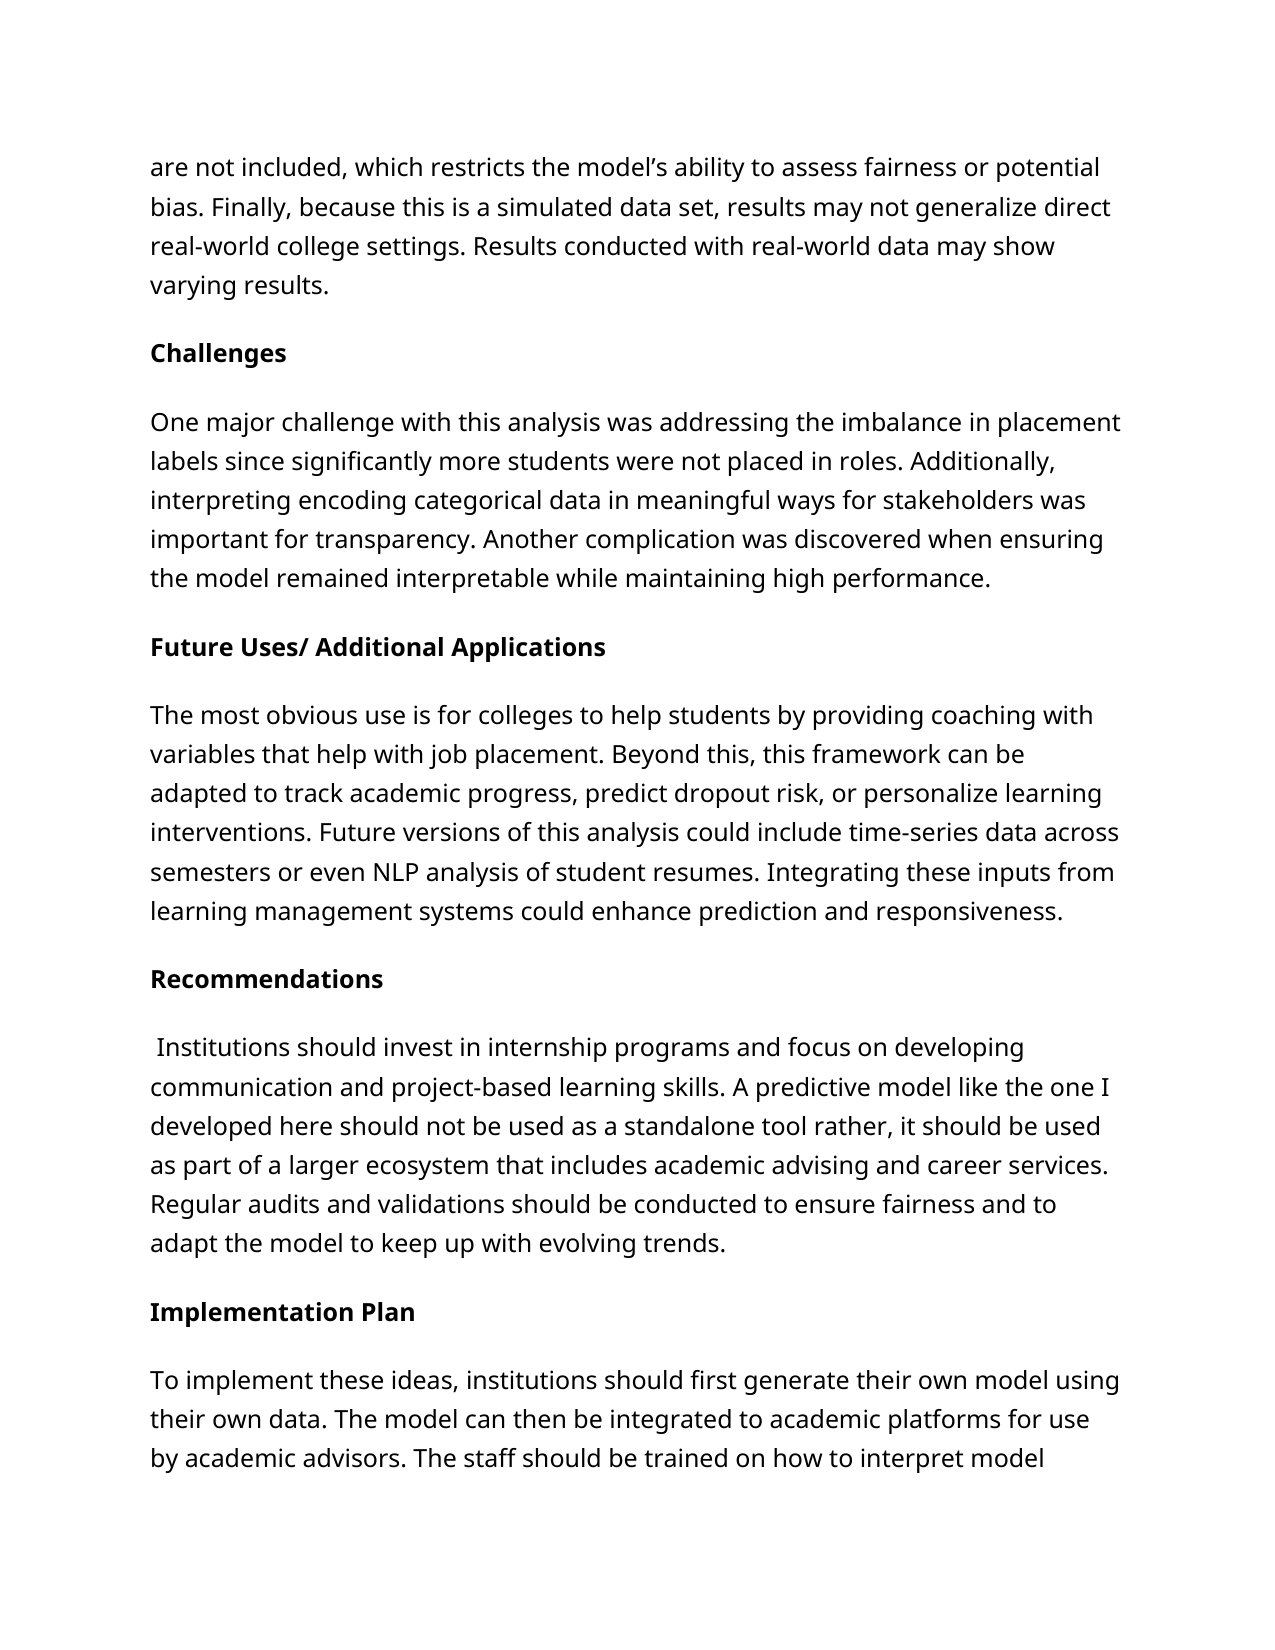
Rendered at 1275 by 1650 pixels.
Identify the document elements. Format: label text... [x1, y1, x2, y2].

text One major challenge with this analysis was addressing the imbalance in placement labels since significantly more students were not placed in roles. Additionally, interpreting encoding categorical data in meaningful ways for stakeholders was important for transparency. Another complication was discovered when ensuring the model remained interpretable while maintaining high performance. [150, 404, 1125, 595]
text Implementation Plan [150, 1294, 1125, 1328]
text Institutions should invest in internship programs and focus on developing communication and project-based learning skills. A predictive model like the one I developed here should not be used as a standalone tool rather, it should be used as part of a larger ecosystem that includes academic advising and career services. Regular audits and validations should be conducted to ensure fairness and to adapt the model to keep up with evolving trends. [150, 1030, 1125, 1260]
text Future Uses/ Additional Applications [150, 629, 1125, 663]
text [150, 150, 1125, 302]
text Challenges [150, 336, 1125, 370]
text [150, 1362, 1125, 1475]
text Recommendations [150, 962, 1125, 996]
text The most obvious use is for colleges to help students by providing coaching with variables that help with job placement. Beyond this, this framework can be adapted to track academic progress, predict dropout risk, or personalize learning interventions. Future versions of this analysis could include time-series data across semesters or even NLP analysis of student resumes. Integrating these inputs from learning management systems could enhance prediction and responsiveness. [150, 697, 1125, 927]
